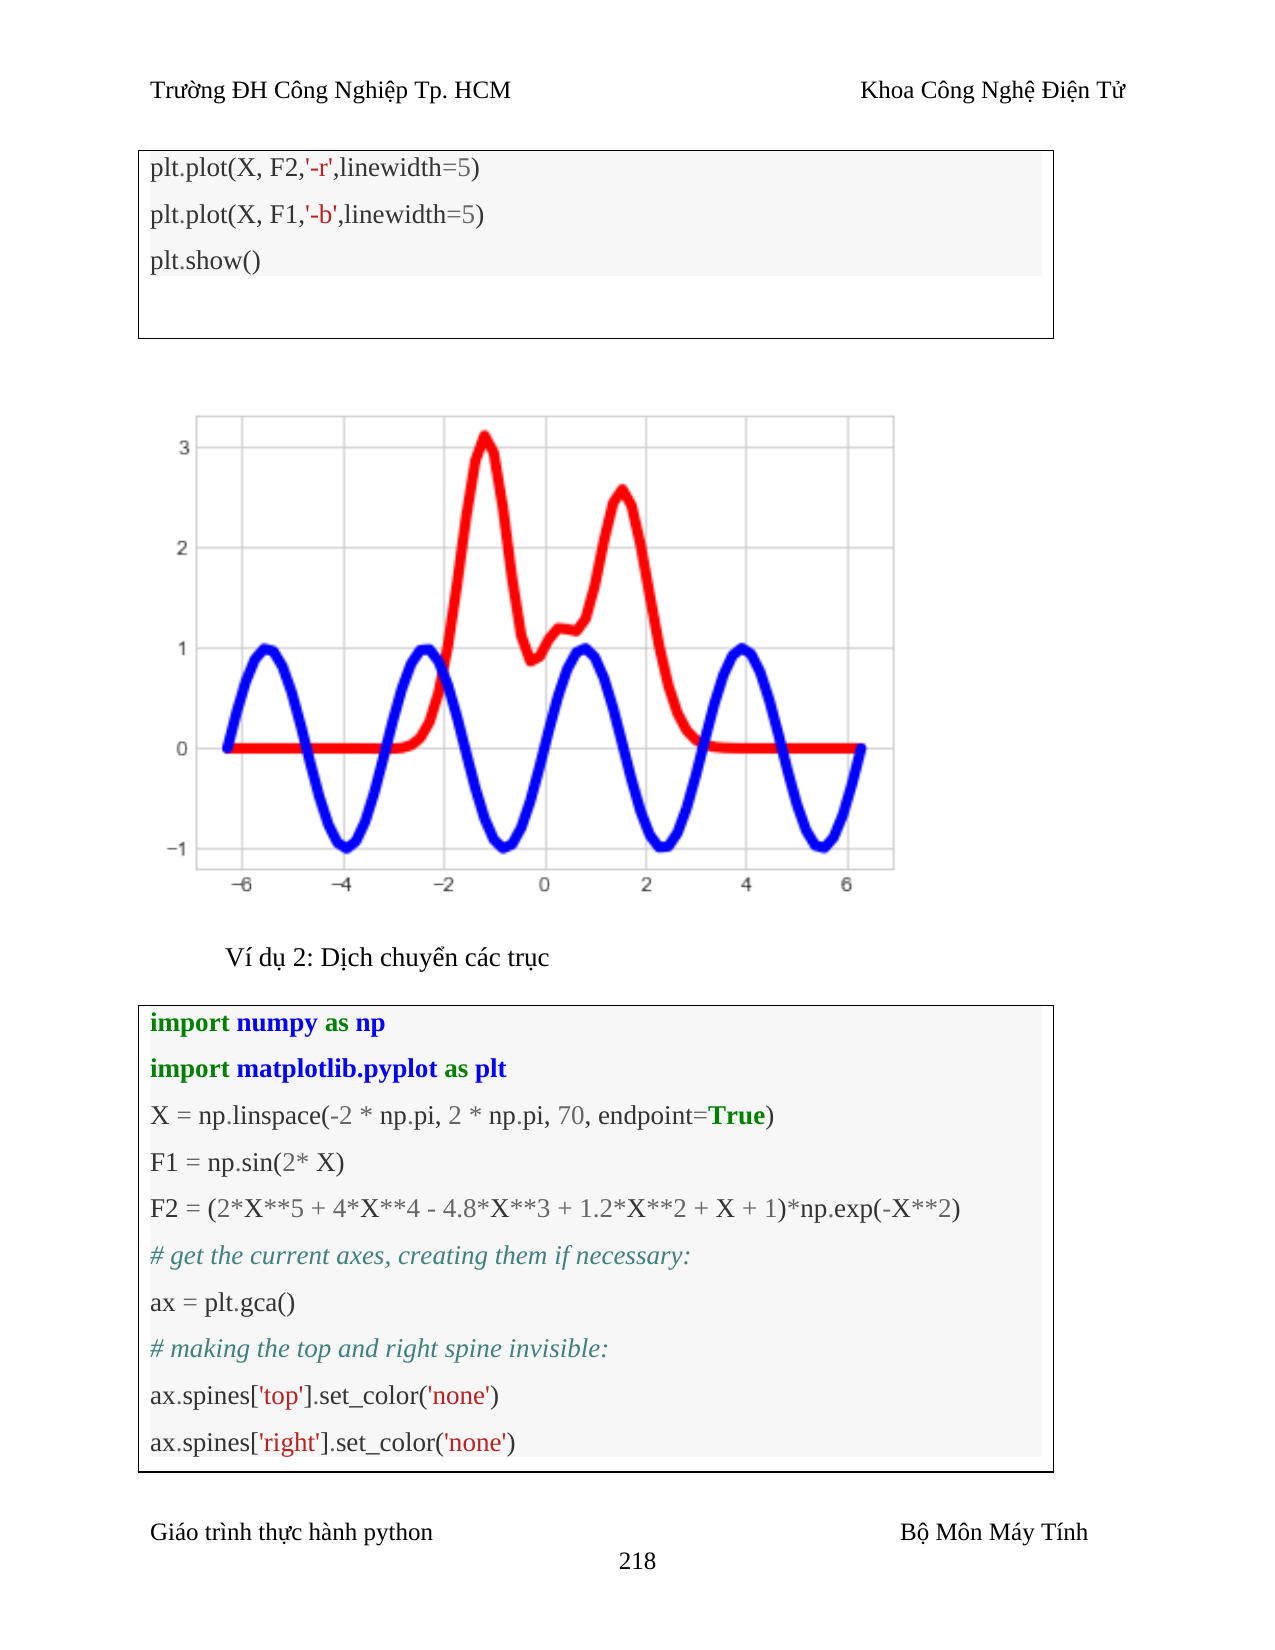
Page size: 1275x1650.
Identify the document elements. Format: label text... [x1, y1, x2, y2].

picture [150, 402, 908, 911]
text Ví dụ 2: Dịch chuyển các trục [150, 942, 1196, 973]
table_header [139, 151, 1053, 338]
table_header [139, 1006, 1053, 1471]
